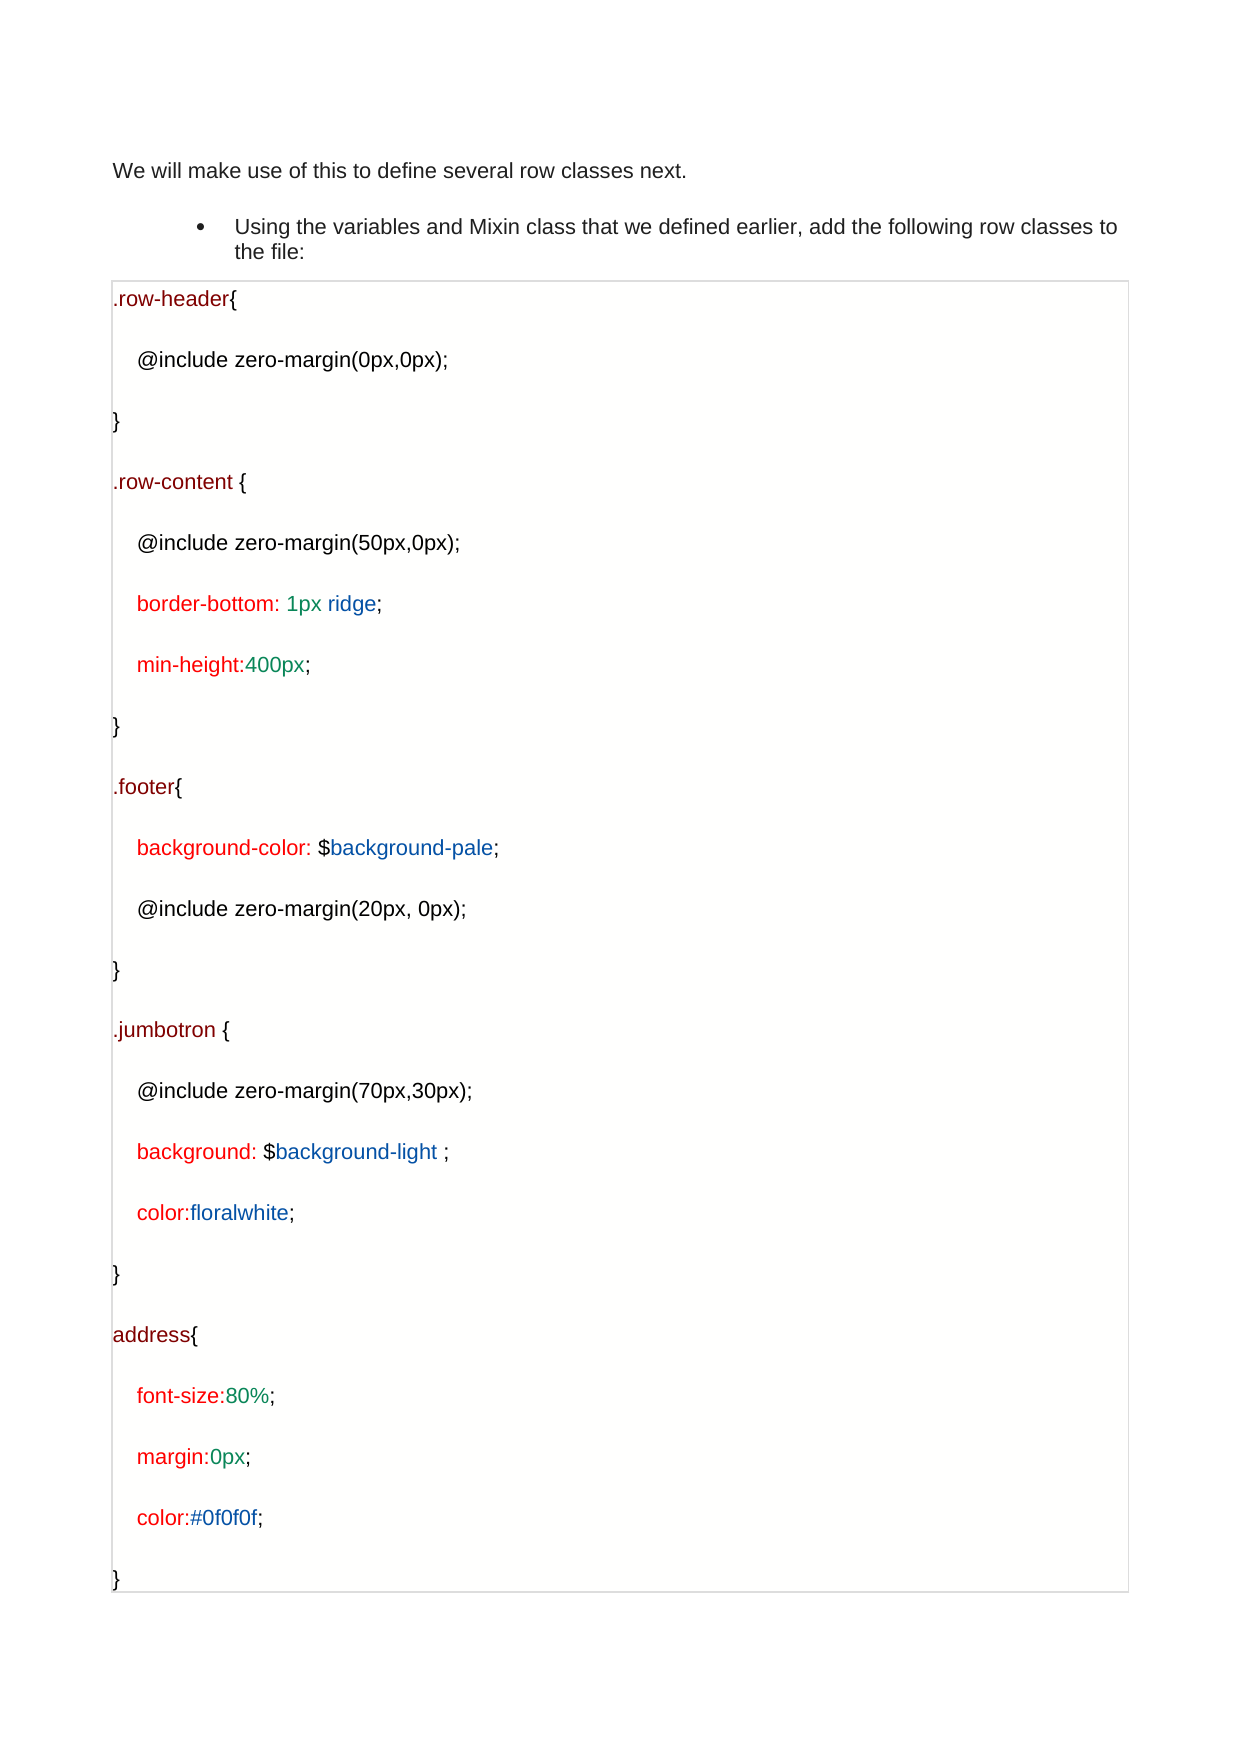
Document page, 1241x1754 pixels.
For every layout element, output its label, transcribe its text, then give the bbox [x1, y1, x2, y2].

text border-bottom: 1px ridge; [113, 585, 1128, 616]
text margin:0px; [113, 1438, 1128, 1469]
text min-height:400px; [113, 646, 1128, 677]
text } [113, 707, 1128, 738]
text color:#0f0f0f; [113, 1499, 1128, 1530]
text color:floralwhite; [113, 1194, 1128, 1225]
text We will make use of this to define several row classes next. [112, 150, 1128, 183]
text @include zero-margin(0px,0px); [113, 341, 1128, 372]
text @include zero-margin(20px, 0px); [113, 889, 1128, 921]
text } [113, 1255, 1128, 1286]
text .footer{ [113, 768, 1128, 799]
text .jumbotron { [113, 1011, 1128, 1043]
text font-size:80%; [113, 1377, 1128, 1408]
text address{ [113, 1316, 1128, 1347]
text @include zero-margin(70px,30px); [113, 1072, 1128, 1103]
text } [113, 1560, 1128, 1591]
text background: $background-light ; [113, 1133, 1128, 1164]
text @include zero-margin(50px,0px); [113, 524, 1128, 555]
text background-color: $background-pale; [113, 828, 1128, 860]
text } [113, 402, 1128, 433]
text .row-content { [113, 463, 1128, 494]
text } [113, 950, 1128, 982]
text .row-header{ [113, 282, 1128, 311]
list Using the variables and Mixin class that we defined earlier, add the following row classes to the file: [197, 214, 1128, 264]
